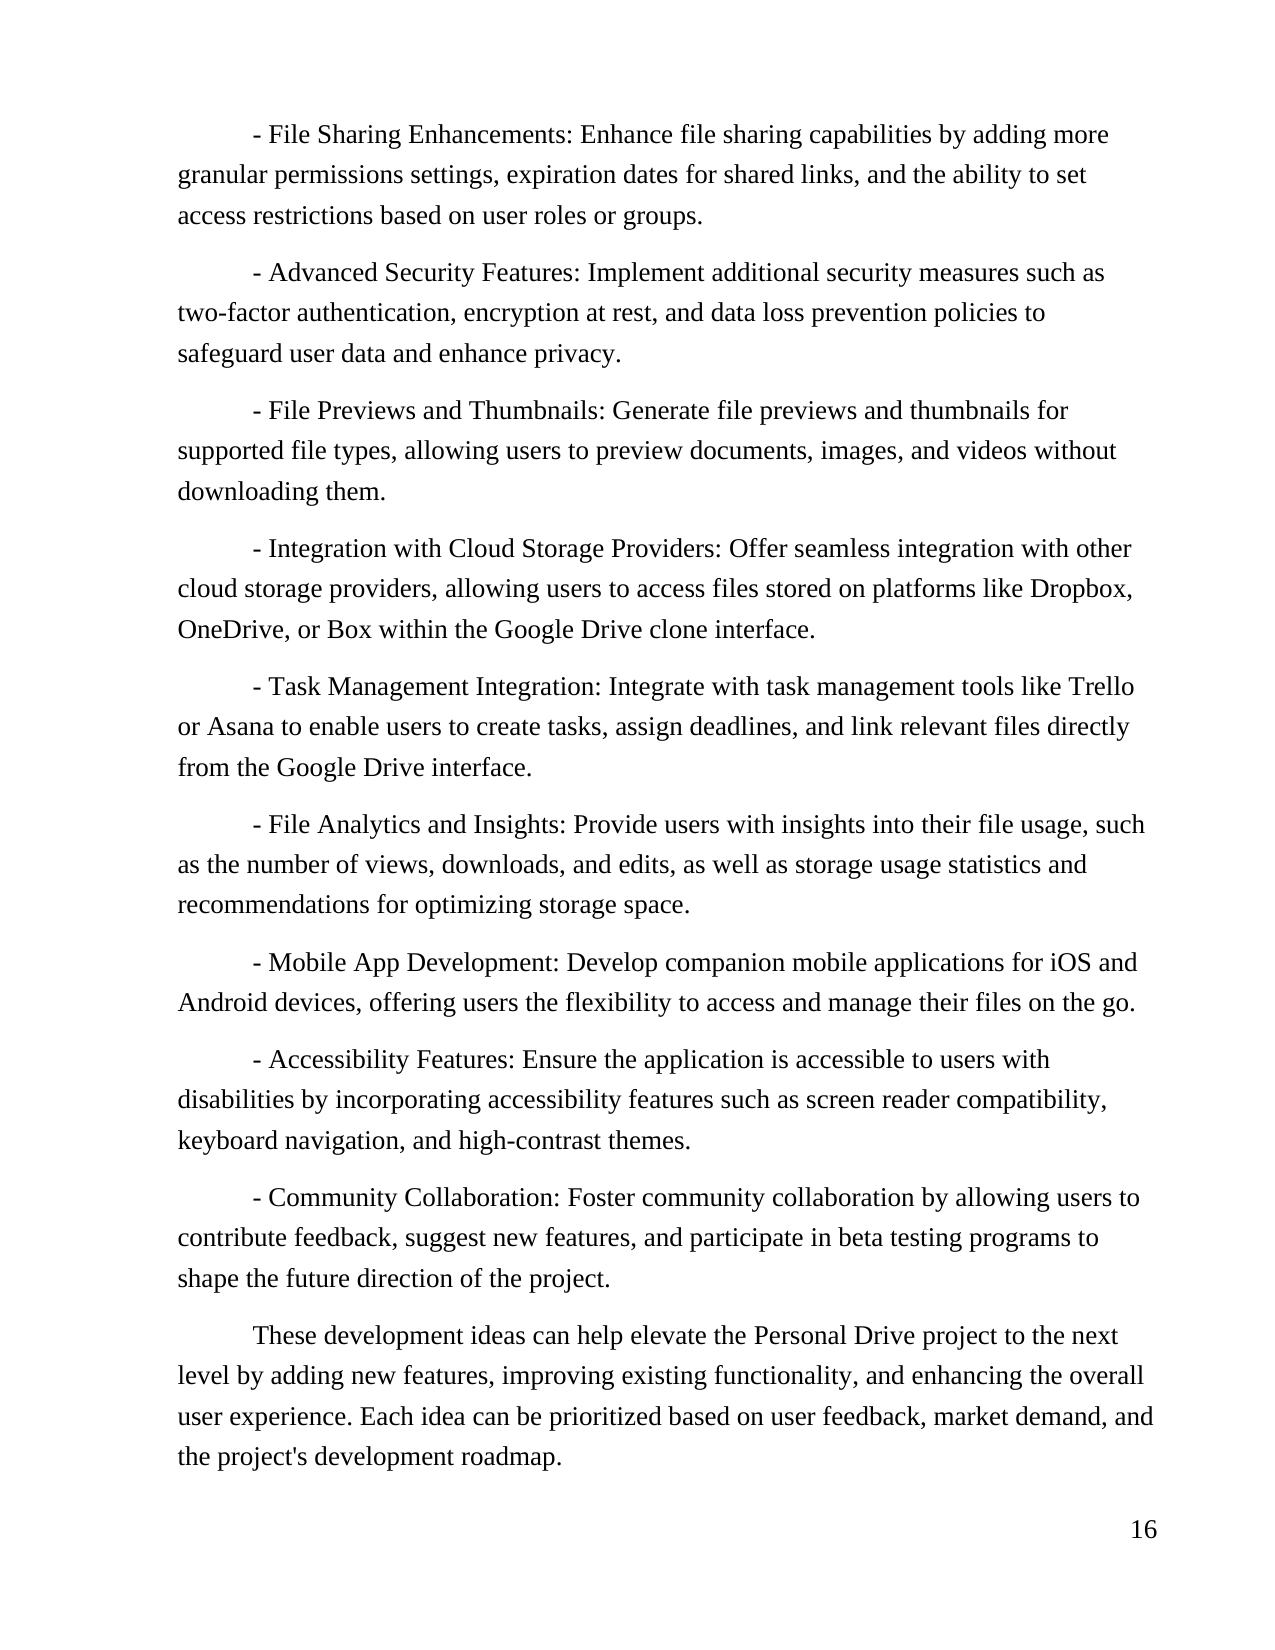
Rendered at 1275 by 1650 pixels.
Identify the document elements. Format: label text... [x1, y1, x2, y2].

text - File Previews and Thumbnails: Generate file previews and thumbnails for supported file types, allowing users to preview documents, images, and videos without downloading them. [177, 394, 1157, 506]
text - Integration with Cloud Storage Providers: Offer seamless integration with other cloud storage providers, allowing users to access files stored on platforms like Dropbox, OneDrive, or Box within the Google Drive clone interface. [177, 532, 1157, 644]
text - Advanced Security Features: Implement additional security measures such as two-factor authentication, encryption at rest, and data loss prevention policies to safeguard user data and enhance privacy. [177, 256, 1157, 368]
text - Task Management Integration: Integrate with task management tools like Trello or Asana to enable users to create tasks, assign deadlines, and link relevant files directly from the Google Drive interface. [177, 670, 1157, 782]
text - Mobile App Development: Develop companion mobile applications for iOS and Android devices, offering users the flexibility to access and manage their files on the go. [177, 946, 1157, 1017]
text - Community Collaboration: Foster community collaboration by allowing users to contribute feedback, suggest new features, and participate in beta testing programs to shape the future direction of the project. [177, 1181, 1157, 1293]
text - Accessibility Features: Ensure the application is accessible to users with disabilities by incorporating accessibility features such as screen reader compatibility, keyboard navigation, and high-contrast themes. [177, 1043, 1157, 1155]
text - File Analytics and Insights: Provide users with insights into their file usage, such as the number of views, downloads, and edits, as well as storage usage statistics and recommendations for optimizing storage space. [177, 808, 1157, 920]
text - File Sharing Enhancements: Enhance file sharing capabilities by adding more granular permissions settings, expiration dates for shared links, and the ability to set access restrictions based on user roles or groups. [177, 118, 1157, 230]
text These development ideas can help elevate the Personal Drive project to the next level by adding new features, improving existing functionality, and enhancing the overall user experience. Each idea can be prioritized based on user feedback, market demand, and the project's development roadmap. [177, 1319, 1157, 1471]
